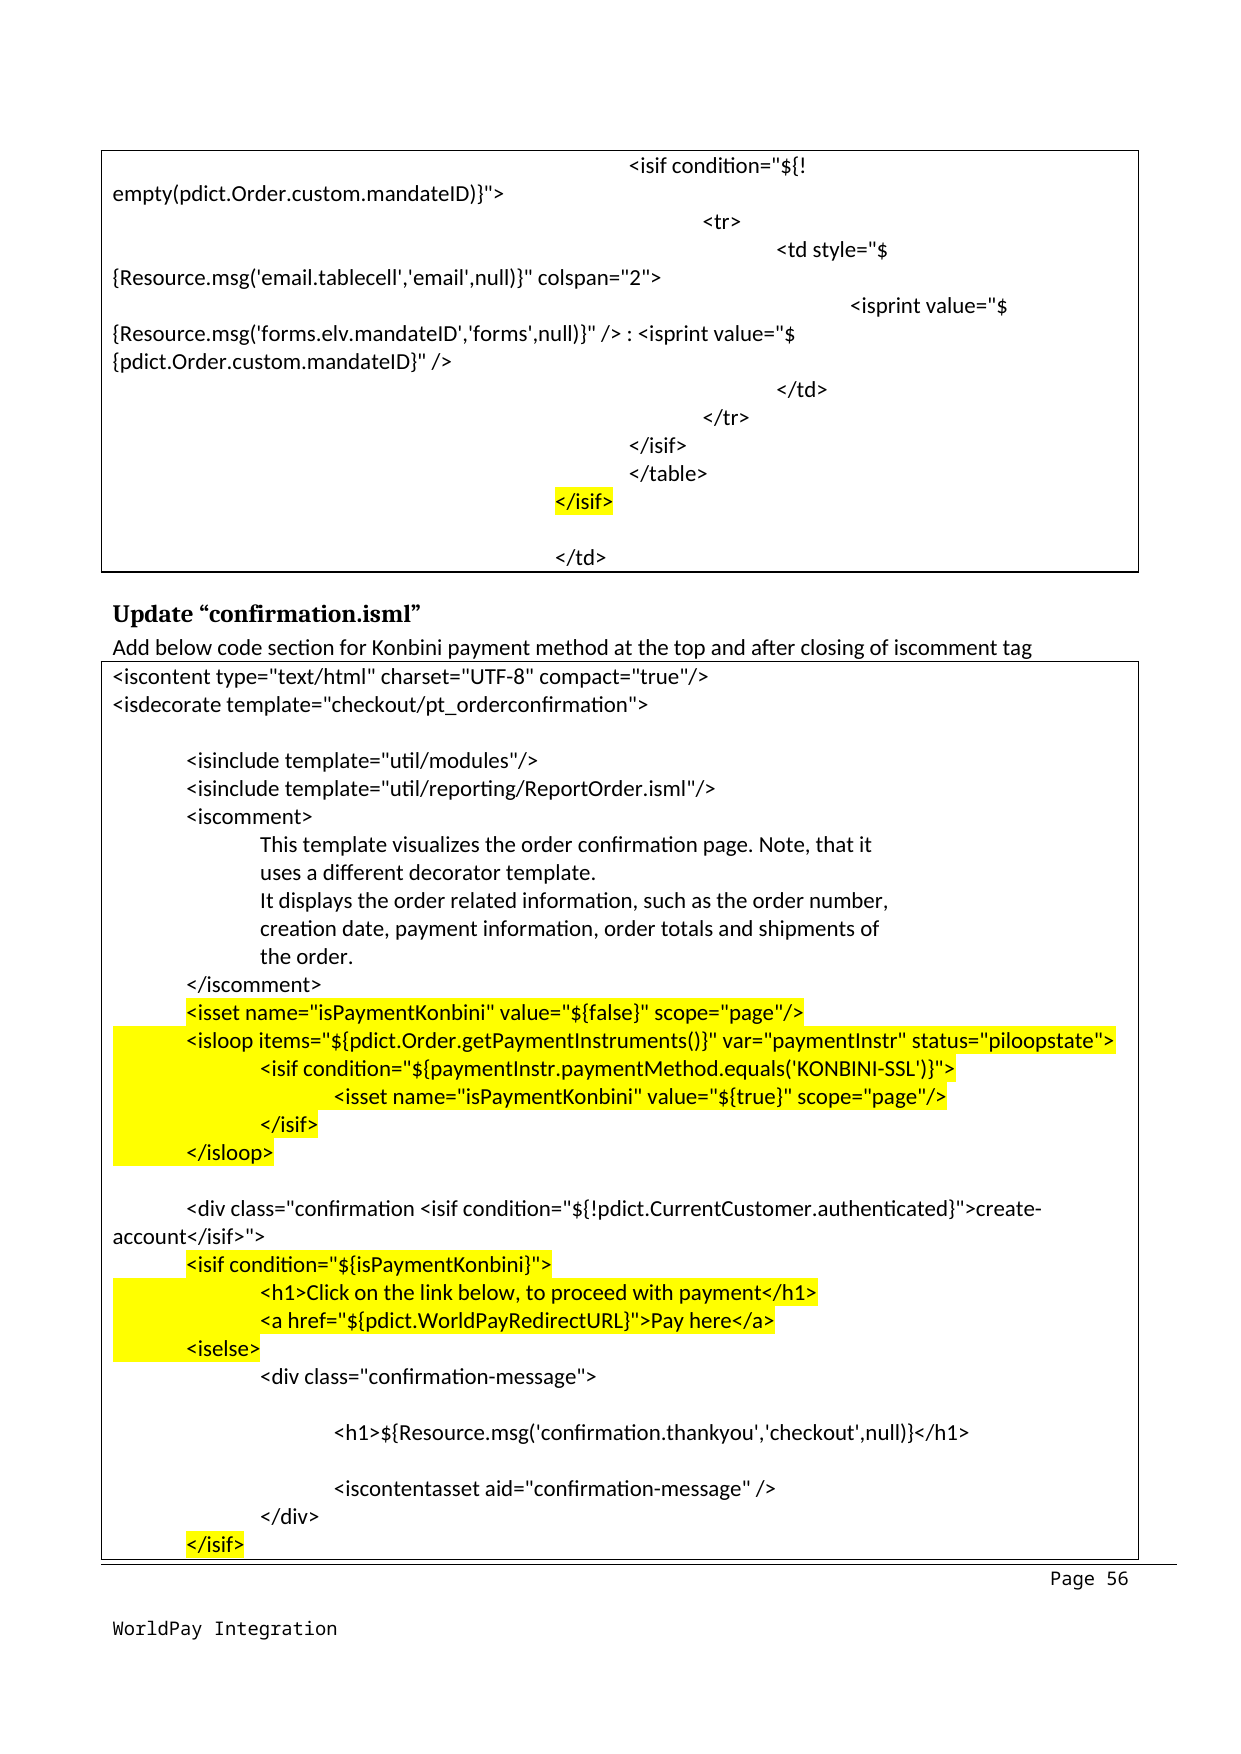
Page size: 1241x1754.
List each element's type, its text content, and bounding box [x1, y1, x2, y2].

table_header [102, 662, 1138, 1558]
text Add below code section for Konbini payment method at the top and after closing of iscomment tag [112, 633, 1128, 661]
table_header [102, 151, 1138, 571]
subtitle Update “confirmation.isml” [112, 600, 1128, 629]
